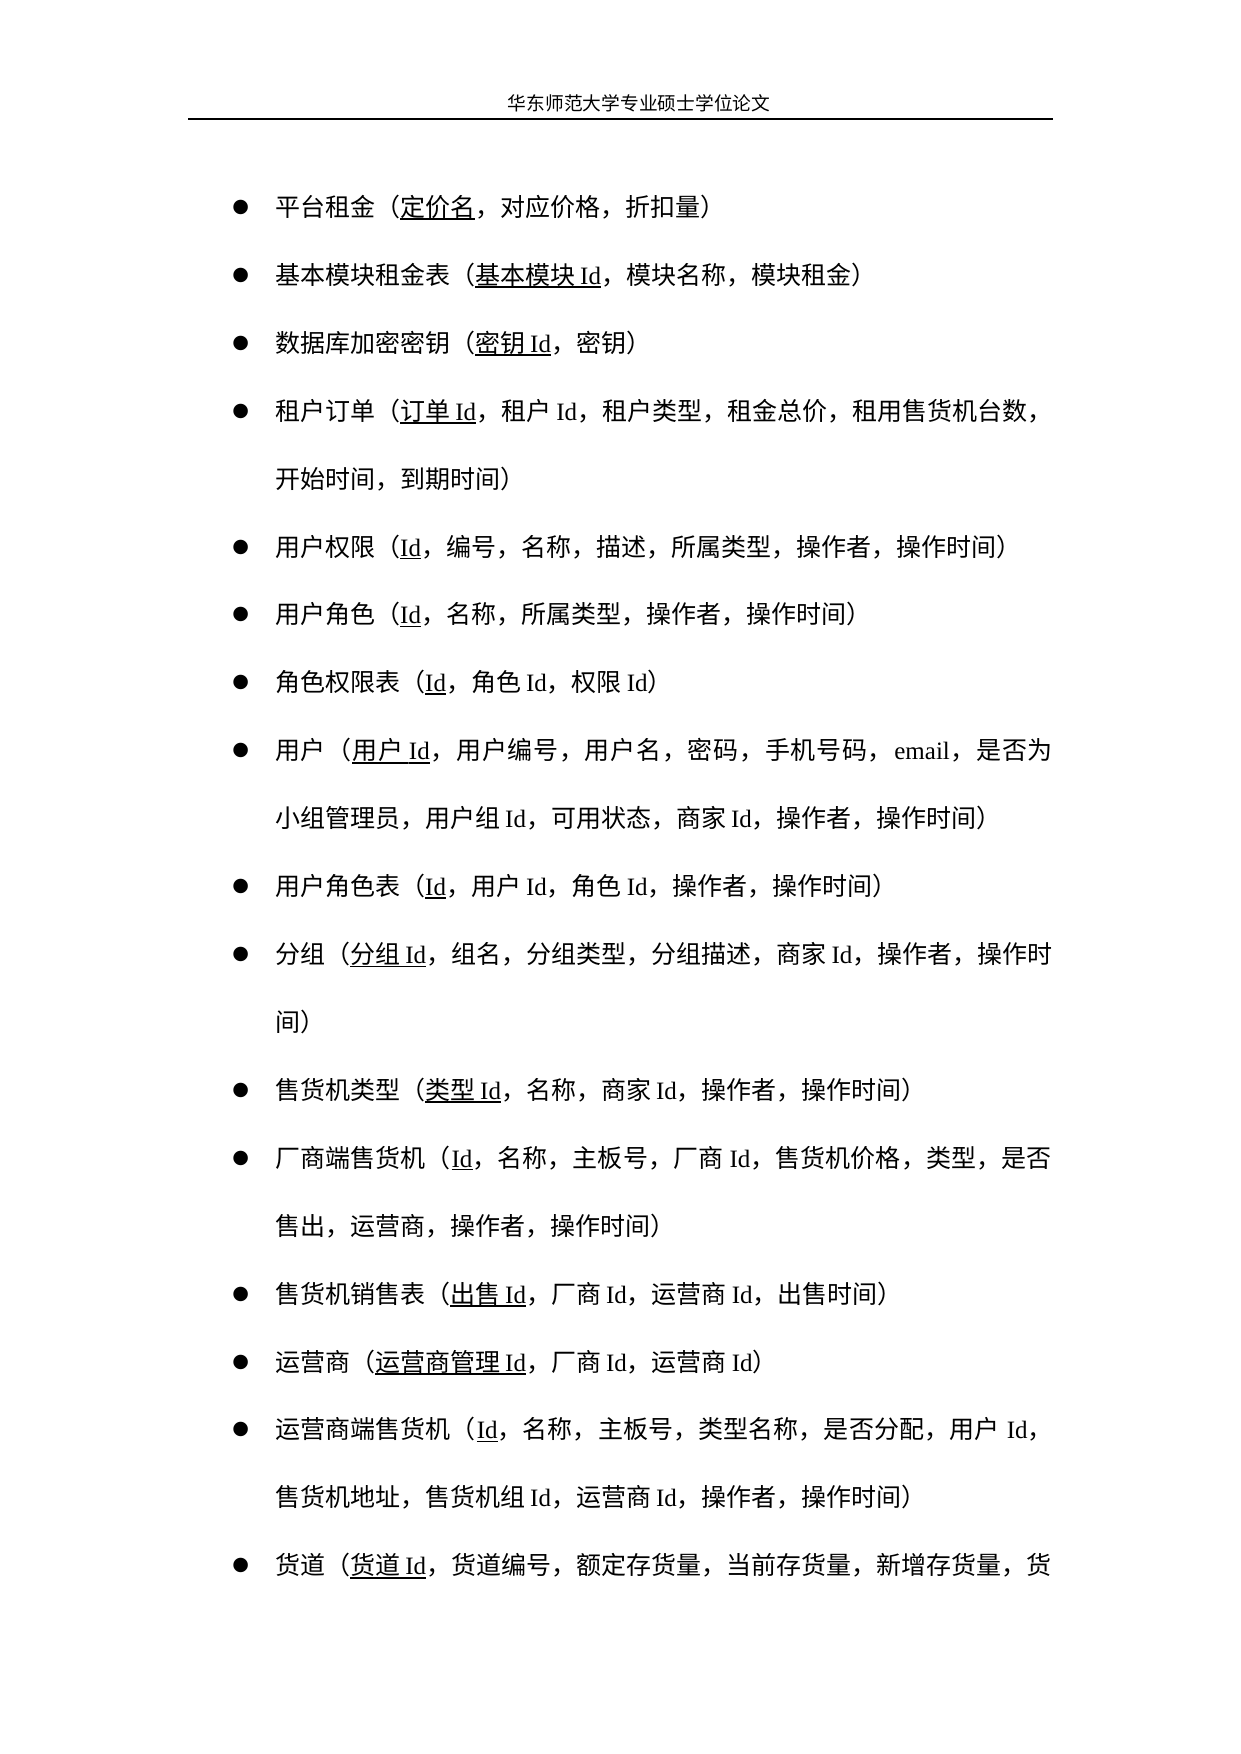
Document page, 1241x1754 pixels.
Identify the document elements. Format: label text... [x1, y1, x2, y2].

list 数据库加密密钥（密钥Id，密钥） [231, 307, 1053, 375]
list 售货机销售表（出售Id，厂商Id，运营商Id，出售时间） [231, 1258, 1053, 1326]
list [231, 1530, 1053, 1598]
list 用户角色（Id，名称，所属类型，操作者，操作时间） [231, 579, 1053, 647]
list 角色权限表（Id，角色Id，权限Id） [231, 647, 1053, 715]
list 用户角色表（Id，用户Id，角色Id，操作者，操作时间） [231, 851, 1053, 919]
list 分组（分组Id，组名，分组类型，分组描述，商家Id，操作者，操作时间） [231, 919, 1053, 1054]
list 运营商（运营商管理Id，厂商Id，运营商Id） [231, 1326, 1053, 1394]
list 用户权限（Id，编号，名称，描述，所属类型，操作者，操作时间） [231, 511, 1053, 579]
list 平台租金（定价名，对应价格，折扣量） [231, 172, 1053, 239]
list 租户订单（订单Id，租户Id，租户类型，租金总价，租用售货机台数，开始时间，到期时间） [231, 375, 1053, 511]
list 厂商端售货机（Id，名称，主板号，厂商Id，售货机价格，类型，是否售出，运营商，操作者，操作时间） [231, 1122, 1053, 1258]
list 基本模块租金表（基本模块Id，模块名称，模块租金） [231, 239, 1053, 307]
list 运营商端售货机（Id，名称，主板号，类型名称，是否分配，用户Id，售货机地址，售货机组Id，运营商Id，操作者，操作时间） [231, 1394, 1053, 1530]
list 用户（用户Id，用户编号，用户名，密码，手机号码，email，是否为小组管理员，用户组Id，可用状态，商家Id，操作者，操作时间） [231, 715, 1053, 851]
list 售货机类型（类型Id，名称，商家Id，操作者，操作时间） [231, 1054, 1053, 1122]
